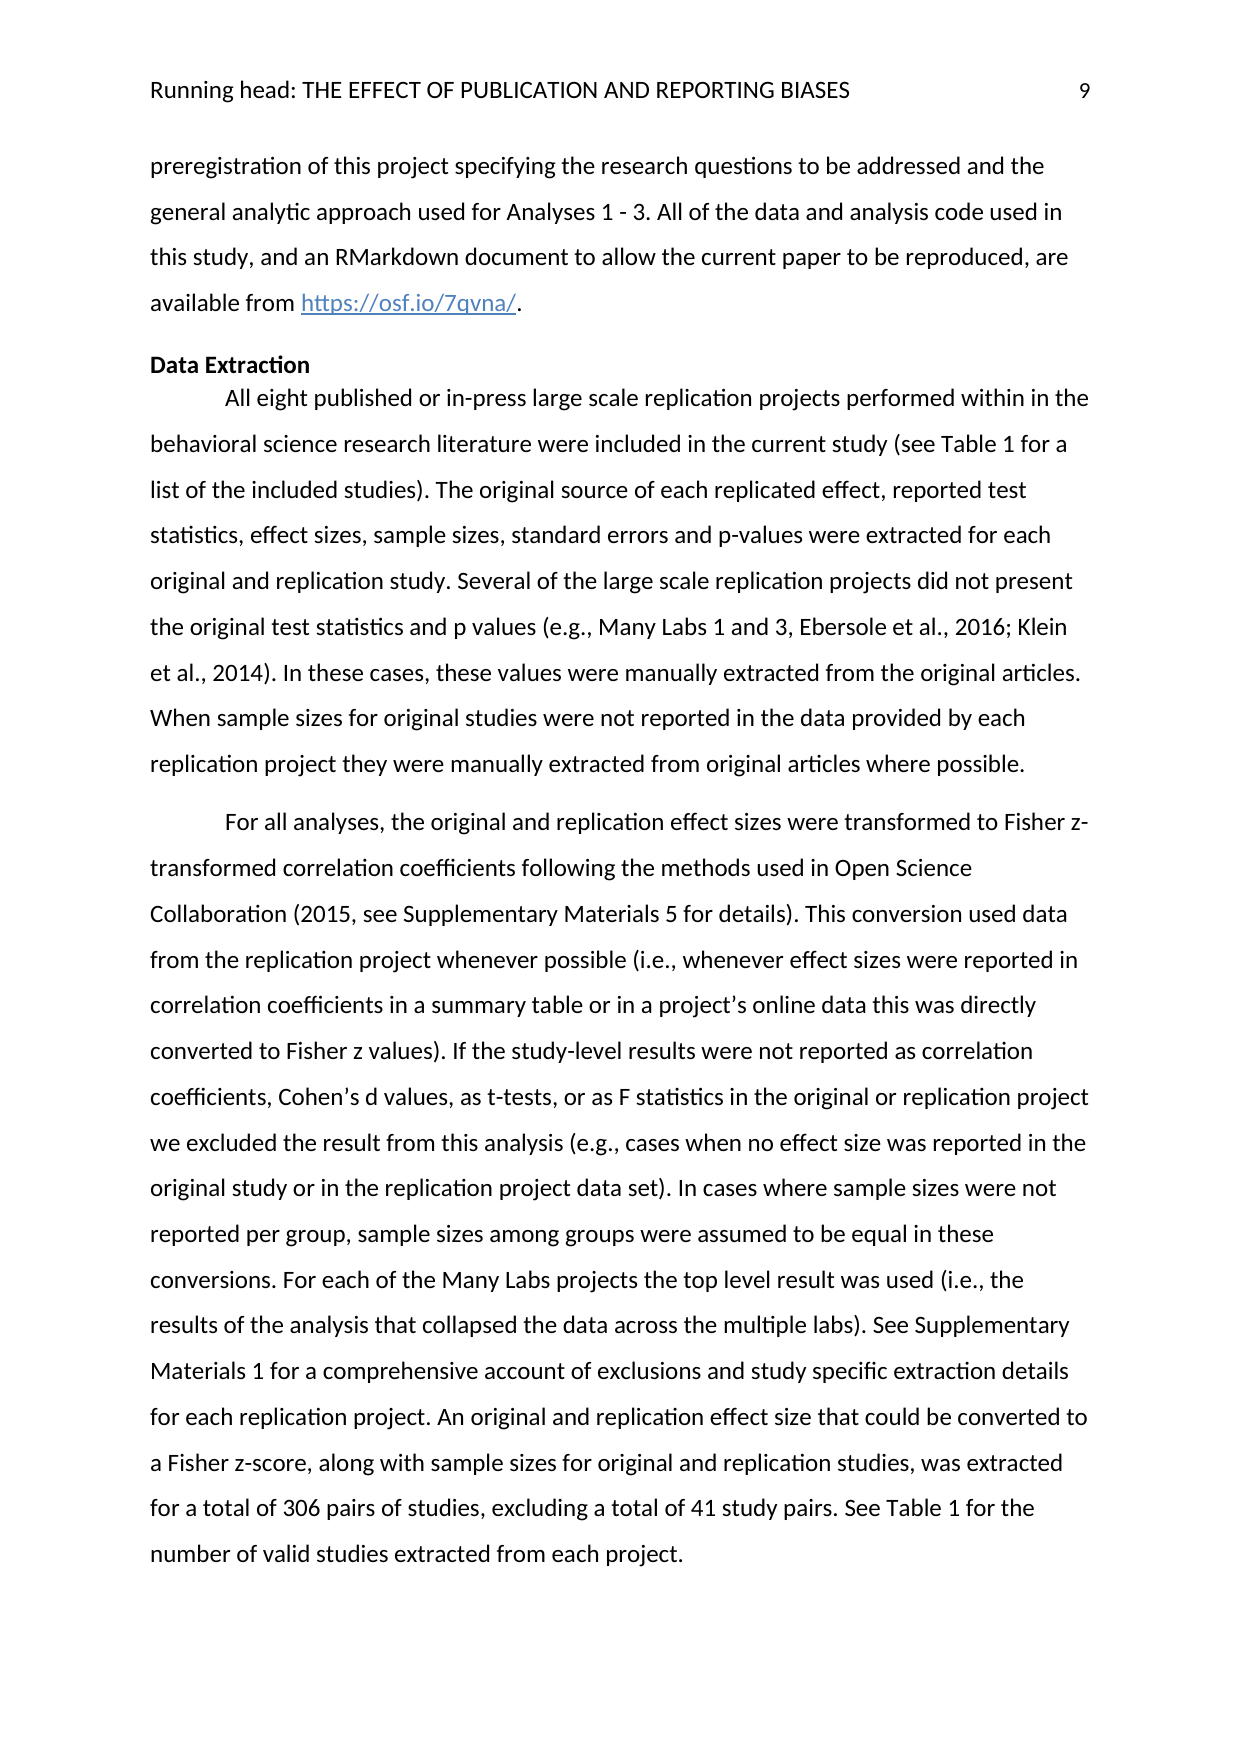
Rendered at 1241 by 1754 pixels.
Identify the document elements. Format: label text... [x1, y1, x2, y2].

text For all analyses, the original and replication effect sizes were transformed to Fisher z-transformed correlation coefficients following the methods used in Open Science Collaboration (2015, see Supplementary Materials 5 for details). This conversion used data from the replication project whenever possible (i.e., whenever effect sizes were reported in correlation coefficients in a summary table or in a project’s online data this was directly converted to Fisher z values). If the study-level results were not reported as correlation coefficients, Cohen’s d values, as t-tests, or as F statistics in the original or replication project we excluded the result from this analysis (e.g., cases when no effect size was reported in the original study or in the replication project data set). In cases where sample sizes were not reported per group, sample sizes among groups were assumed to be equal in these conversions. For each of the Many Labs projects the top level result was used (i.e., the results of the analysis that collapsed the data across the multiple labs). See Supplementary Materials 1 for a comprehensive account of exclusions and study specific extraction details for each replication project. An original and replication effect size that could be converted to a Fisher z-score, along with sample sizes for original and replication studies, was extracted for a total of 306 pairs of studies, excluding a total of 41 study pairs. See Table 1 for the number of valid studies extracted from each project. [150, 807, 1090, 1569]
subtitle Data Extraction [150, 349, 1090, 380]
